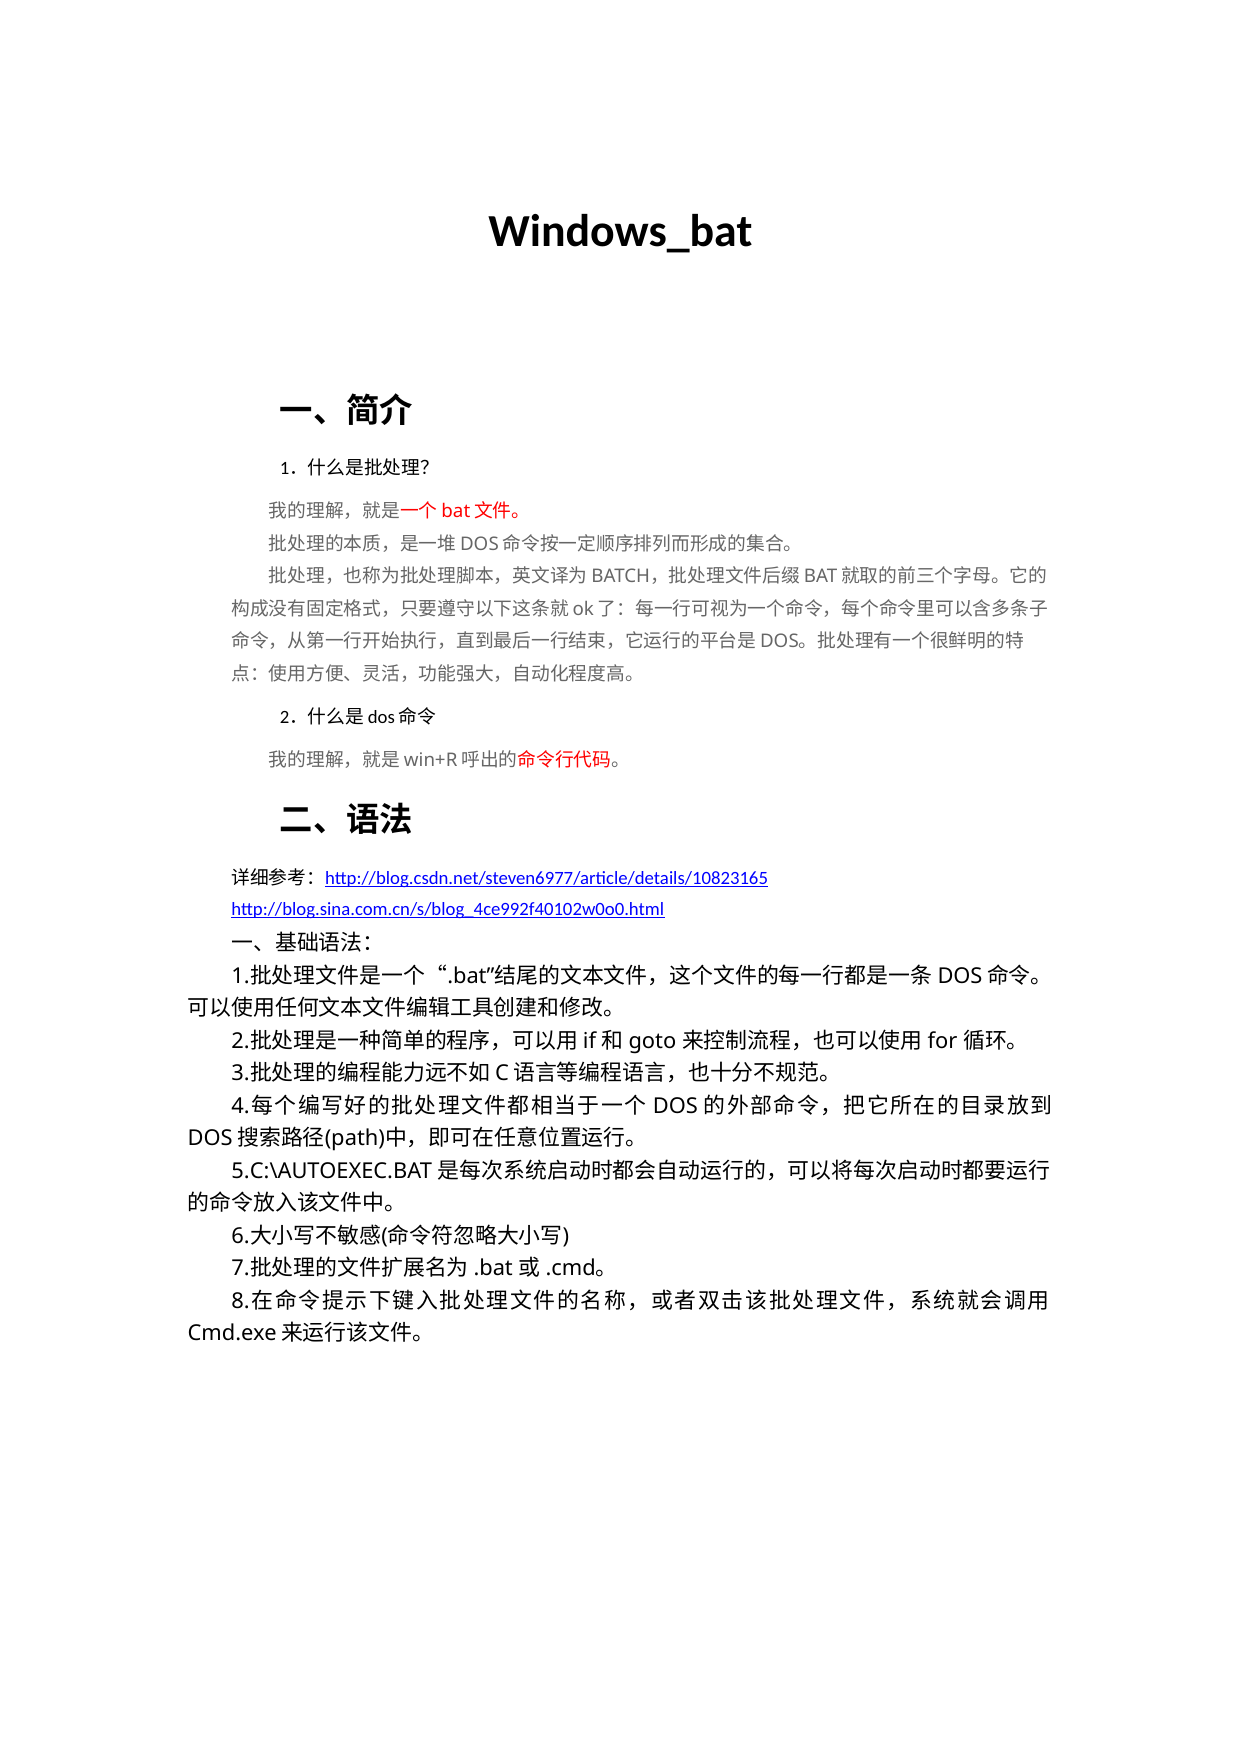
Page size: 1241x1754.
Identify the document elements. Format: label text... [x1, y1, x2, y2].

subtitle 什么是批处理？ [187, 450, 1053, 483]
subtitle 我的理解，就是一个bat文件。 [231, 493, 1053, 526]
subtitle 简介 [187, 375, 1053, 440]
subtitle 什么是dos命令 [187, 699, 1053, 731]
subtitle 批处理，也称为批处理脚本，英文译为BATCH，批处理文件后缀BAT就取的前三个字母。它的构成没有固定格式，只要遵守以下这条就ok了：每一行可视为一个命令，每个命令里可以含多条子命令，从第一行开始执行，直到最后一行结束，它运行的平台是DOS。批处理有一个很鲜明的特点：使用方便、灵活，功能强大，自动化程度高。 [231, 558, 1053, 688]
subtitle 我的理解，就是win+R呼出的命令行代码。 [231, 742, 1053, 774]
text http://blog.sina.com.cn/s/blog_4ce992f40102w0o0.html [187, 892, 1053, 925]
subtitle 批处理的本质，是一堆DOS命令按一定顺序排列而形成的集合。 [231, 526, 1053, 558]
subtitle 语法 [187, 784, 1053, 849]
text 一、基础语法： 1.批处理文件是一个“.bat”结尾的文本文件，这个文件的每一行都是一条DOS命令。可以使用任何文本文件编辑工具创建和修改。 2.批处理是一种简单的程序，可以用 if 和 goto 来控制流程，也可以使用 for 循环。 3.批处理的编程能力远不如C语言等编程语言，也十分不规范。 4.每个编写好的批处理文件都相当于一个DOS的外部命令，把它所在的目录放到DOS搜索路径(path)中，即可在任意位置运行。 5.C:\AUTOEXEC.BAT 是每次系统启动时都会自动运行的，可以将每次启动时都要运行的命令放入该文件中。 6.大小写不敏感(命令符忽略大小写) 7.批处理的文件扩展名为 .bat 或 .cmd。 8.在命令提示下键入批处理文件的名称，或者双击该批处理文件，系统就会调用Cmd.exe来运行该文件。 [187, 925, 1053, 1347]
subtitle Windows_bat [187, 197, 1053, 262]
text 详细参考：http://blog.csdn.net/steven6977/article/details/10823165 [187, 860, 1053, 892]
